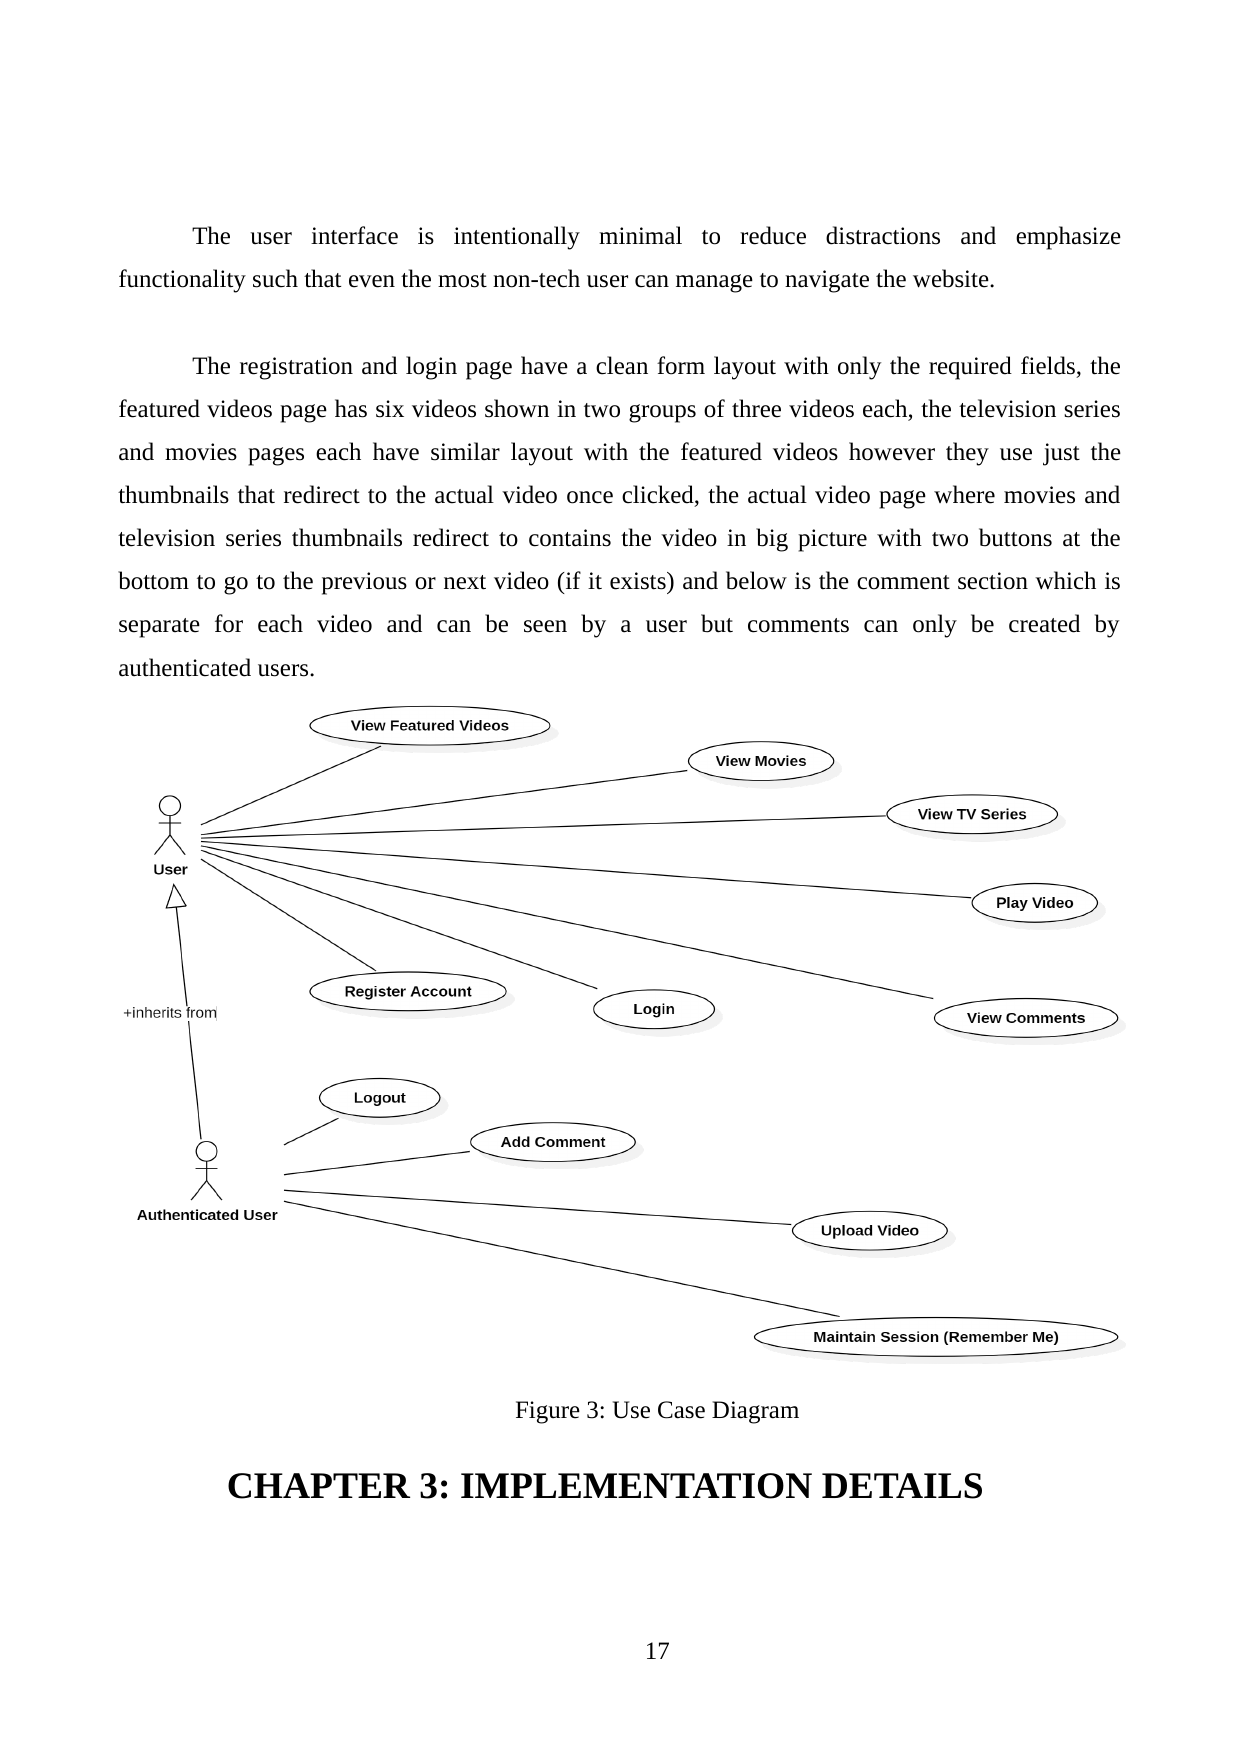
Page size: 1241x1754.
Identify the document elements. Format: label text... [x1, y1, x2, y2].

subtitle CHAPTER 3: IMPLEMENTATION DETAILS [148, 1463, 1063, 1506]
text Figure 3: Use Case Diagram [118, 1367, 1122, 1424]
text The user interface is intentionally minimal to reduce distractions and emphasize functionality such that even the most non-tech user can manage to navigate the website. [118, 221, 1122, 293]
text The registration and login page have a clean form layout with only the required fields, the featured videos page has six videos shown in two groups of three videos each, the television series and movies pages each have similar layout with the featured videos however they use just the thumbnails that redirect to the actual video once clicked, the actual video page where movies and television series thumbnails redirect to contains the video in big picture with two buttons at the bottom to go to the previous or next video (if it exists) and below is the comment section which is separate for each video and can be seen by a user but comments can only be created by authenticated users. [118, 351, 1122, 681]
picture [111, 695, 1129, 1367]
